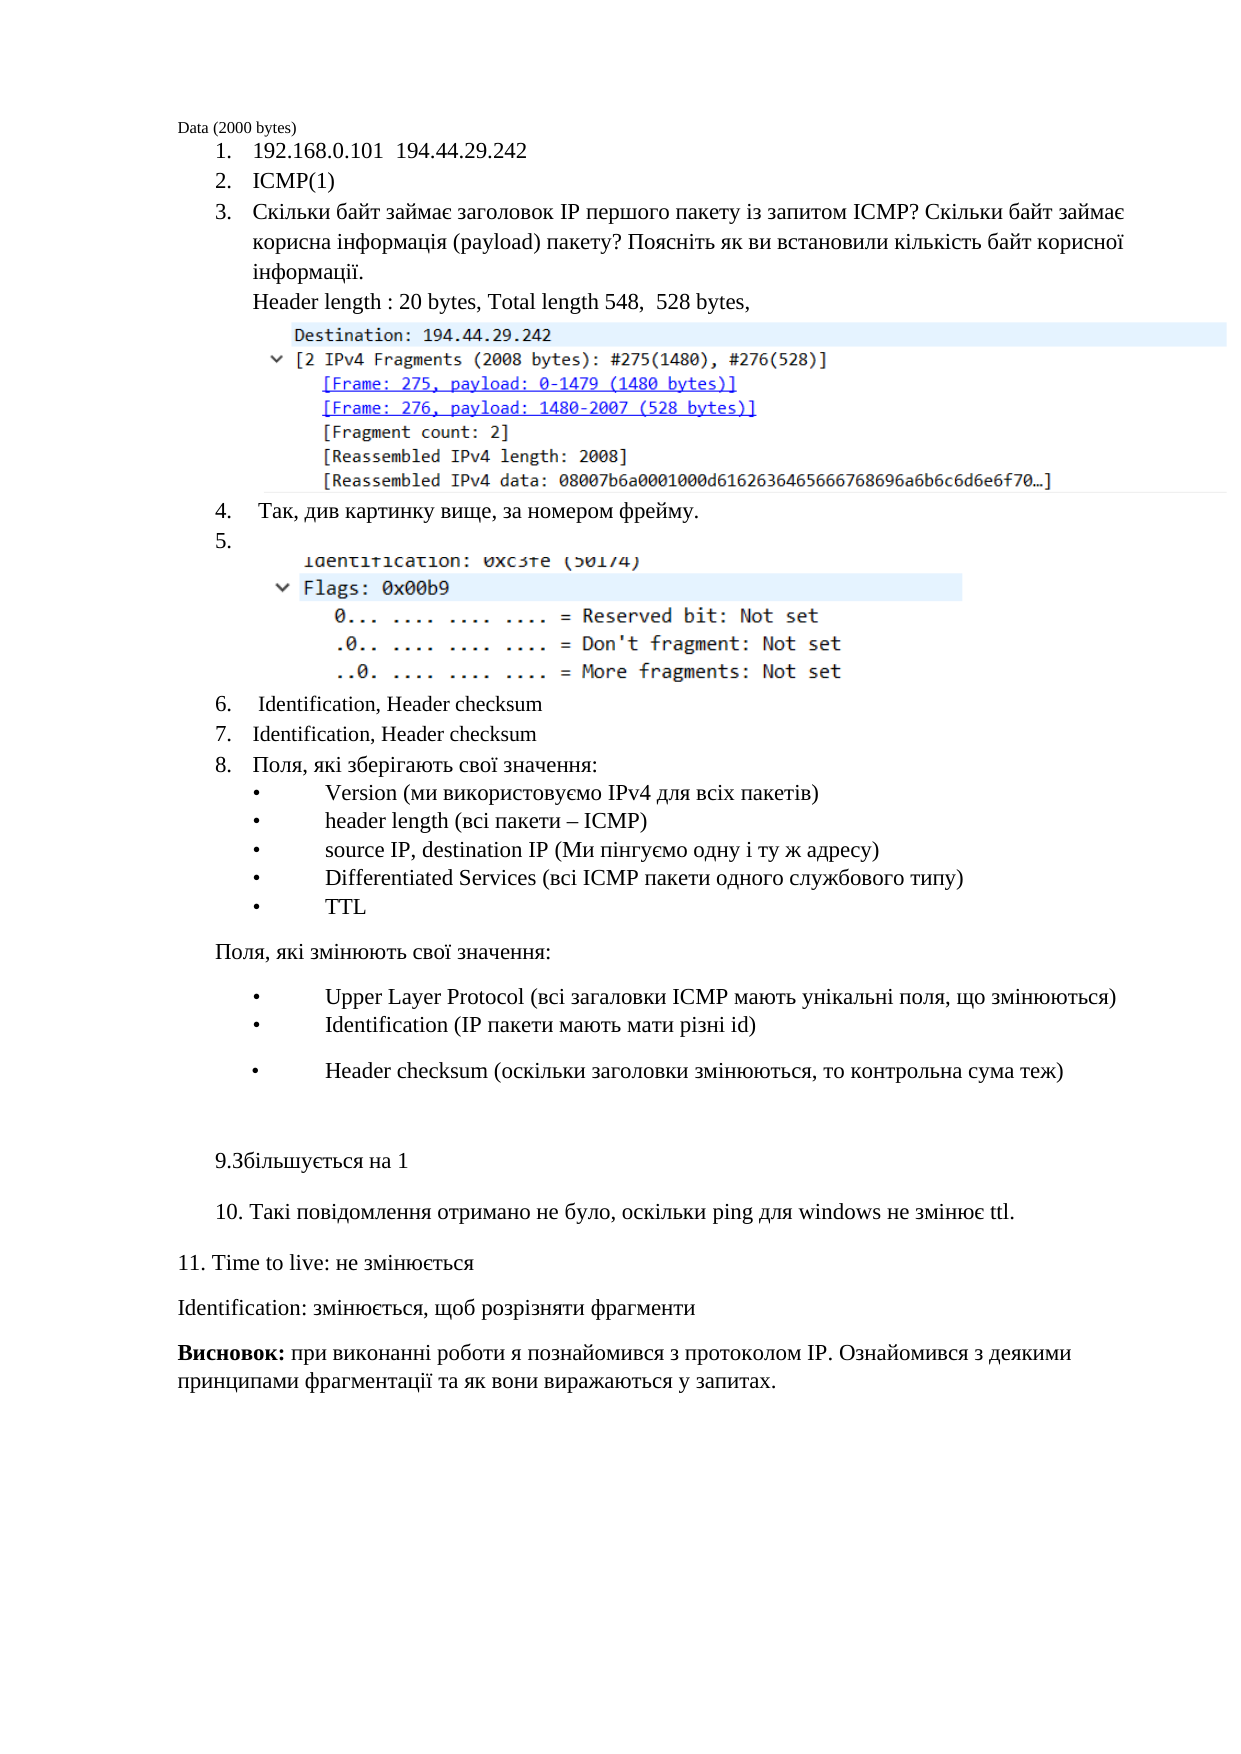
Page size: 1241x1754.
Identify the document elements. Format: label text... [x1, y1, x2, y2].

list • Identification (IP пакети мають мати різні id) [252, 1012, 1152, 1038]
list • Differentiated Services (всі ICMP пакети одного службового типу) [252, 864, 1152, 891]
picture [252, 318, 1227, 493]
list 192.168.0.101 194.44.29.242 [215, 137, 1152, 164]
list Identification, Header checksum [215, 721, 1152, 747]
list • TTL [252, 893, 1152, 919]
list Поля, які зберігають свої значення: [215, 751, 1152, 777]
list • Upper Layer Protocol (всі загаловки ICMP мають унікальні поля, що змінюються) [252, 983, 1152, 1009]
list ICMP(1) [215, 167, 1152, 194]
text Висновок: при виконанні роботи я познайомився з протоколом IP. Ознайомився з деякими принципами фрагментації та як вони виражаються у запитах. [177, 1339, 1152, 1394]
text 11. Time to live: не змінюється [177, 1249, 1152, 1275]
text Identification: змінюється, щоб розрізняти фрагменти [177, 1294, 1152, 1320]
list Скільки байт займає заголовок IP першого пакету із запитом ICMP? Скільки байт займає корисна інформація (payload) пакету? Поясніть як ви встановили кількість байт корисної інформації. [215, 198, 1152, 284]
list Header length : 20 bytes, Total length 548, 528 bytes, [252, 288, 1152, 315]
list • source IP, destination IP (Ми пінгуємо одну і ту ж адресу) [252, 836, 1152, 862]
text Data (2000 bytes) [177, 118, 1152, 137]
list Identification, Header checksum [215, 690, 1152, 717]
text 9.Збільшується на 1 [215, 1147, 1152, 1173]
list • header length (всі пакети – ICMP) [252, 808, 1152, 834]
text Поля, які змінюють свої значення: [215, 938, 1152, 964]
text • Header checksum (оскільки заголовки змінюються, то контрольна сума теж) [215, 1057, 1152, 1083]
list • Version (ми використовуємо IPv4 для всіх пакетів) [252, 779, 1152, 806]
text 10. Такі повідомлення отримано не було, оскільки ping для windows не змінює ttl. [215, 1198, 1152, 1224]
picture [252, 557, 963, 687]
list Так, див картинку вище, за номером фрейму. [215, 497, 1152, 523]
